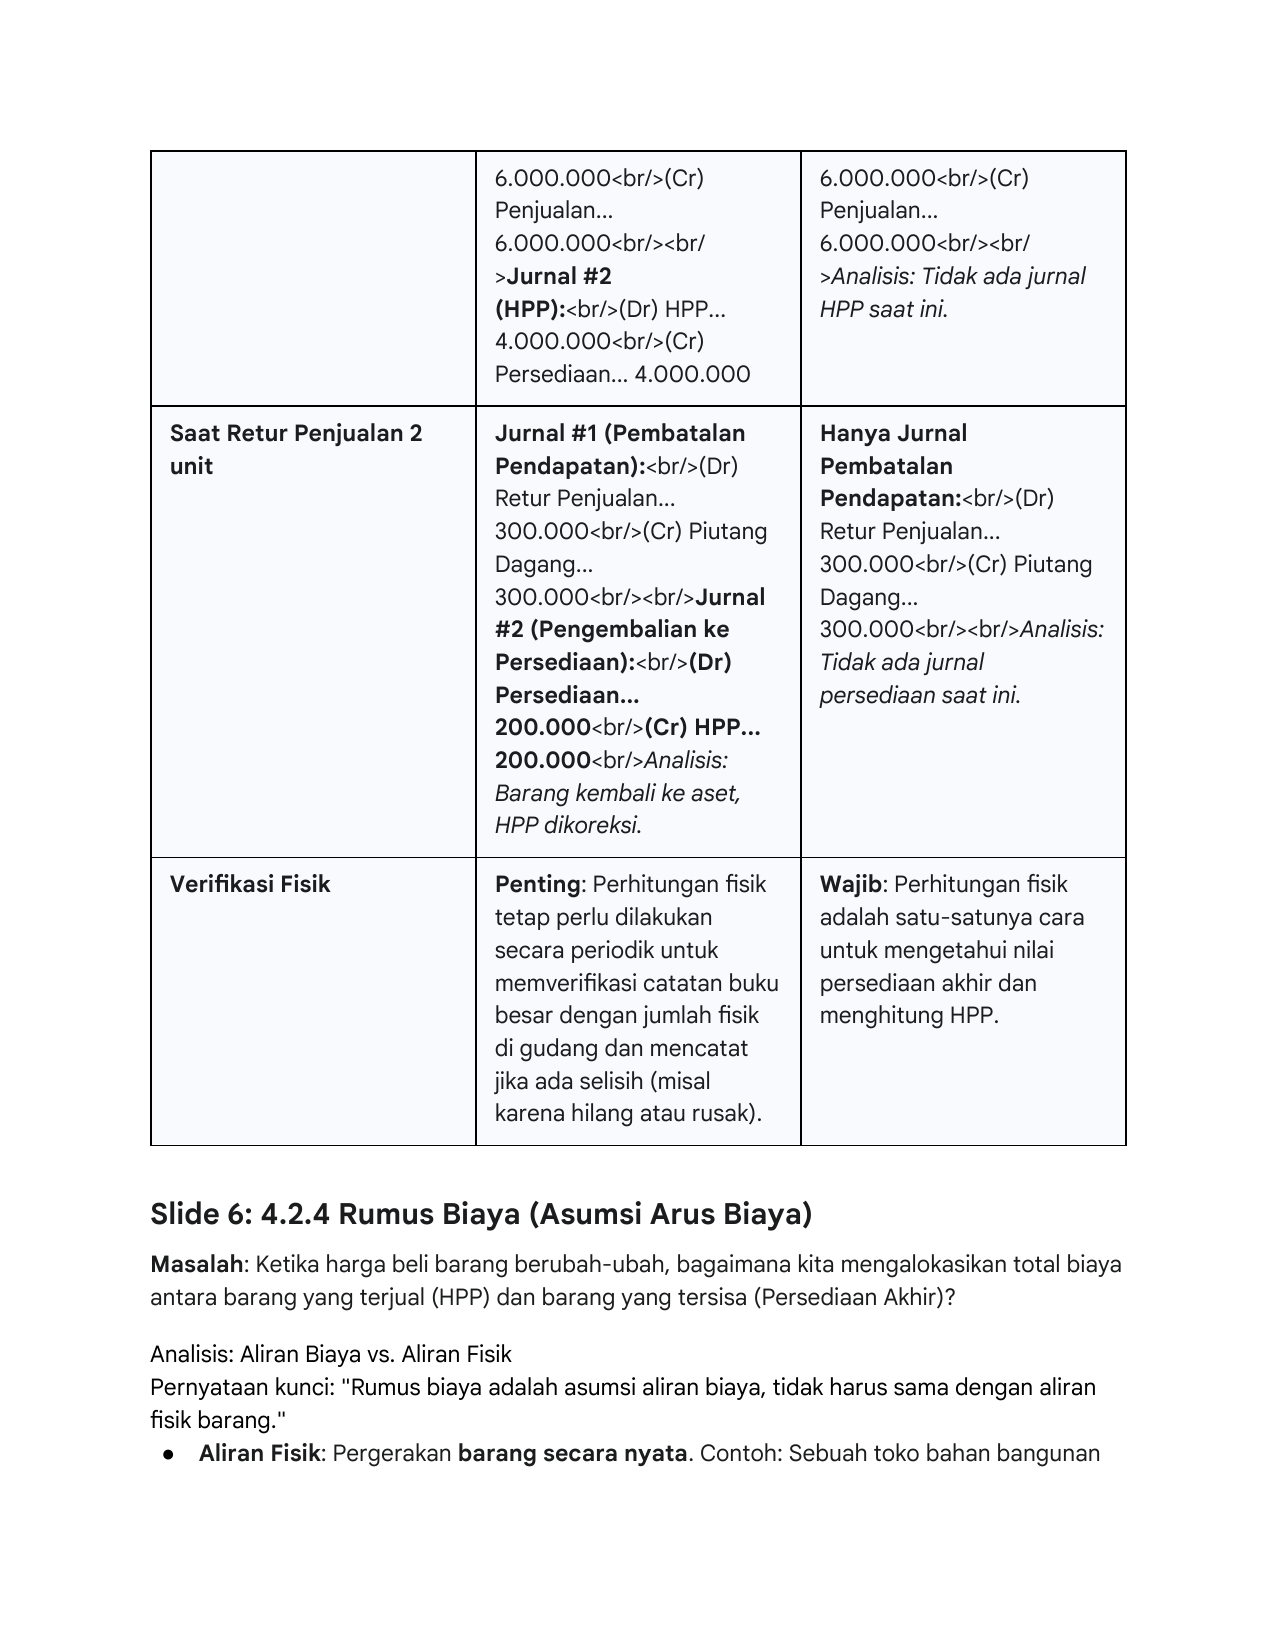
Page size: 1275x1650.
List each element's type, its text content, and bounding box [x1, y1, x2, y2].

subtitle Slide 6: 4.2.4 Rumus Biaya (Asumsi Arus Biaya) [150, 1196, 1125, 1233]
table_cell Saat Retur Penjualan 2 unit [152, 407, 475, 857]
table_cell Jurnal #1 (Pembatalan Pendapatan):<br/>(Dr) Retur Penjualan... 300.000<br/>(Cr) Piutang Dagang... 300.000<br/><br/>Jurnal #2 (Pengembalian ke Persediaan):<br/>(Dr) Persediaan... 200.000<br/>(Cr) HPP... 200.000<br/>Analisis: Barang kembali ke aset, HPP dikoreksi. [477, 407, 800, 857]
table_cell Penting: Perhitungan fisik tetap perlu dilakukan secara periodik untuk memverifikasi catatan buku besar dengan jumlah fisik di gudang dan mencatat jika ada selisih (misal karena hilang atau rusak). [477, 858, 800, 1144]
table_cell Verifikasi Fisik [152, 858, 475, 1144]
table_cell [802, 152, 1125, 405]
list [161, 1439, 1125, 1468]
table_cell Hanya Jurnal Pembatalan Pendapatan:<br/>(Dr) Retur Penjualan... 300.000<br/>(Cr) Piutang Dagang... 300.000<br/><br/>Analisis: Tidak ada jurnal persediaan saat ini. [802, 407, 1125, 857]
text Masalah: Ketika harga beli barang berubah-ubah, bagaimana kita mengalokasikan total biaya antara barang yang terjual (HPP) dan barang yang tersisa (Persediaan Akhir)? [150, 1250, 1125, 1312]
table_cell Wajib: Perhitungan fisik adalah satu-satunya cara untuk mengetahui nilai persediaan akhir dan menghitung HPP. [802, 858, 1125, 1144]
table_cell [152, 152, 475, 405]
text Analisis: Aliran Biaya vs. Aliran Fisik [150, 1341, 1125, 1369]
text Pernyataan kunci: "Rumus biaya adalah asumsi aliran biaya, tidak harus sama dengan aliran fisik barang." [150, 1373, 1125, 1435]
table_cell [477, 152, 800, 405]
